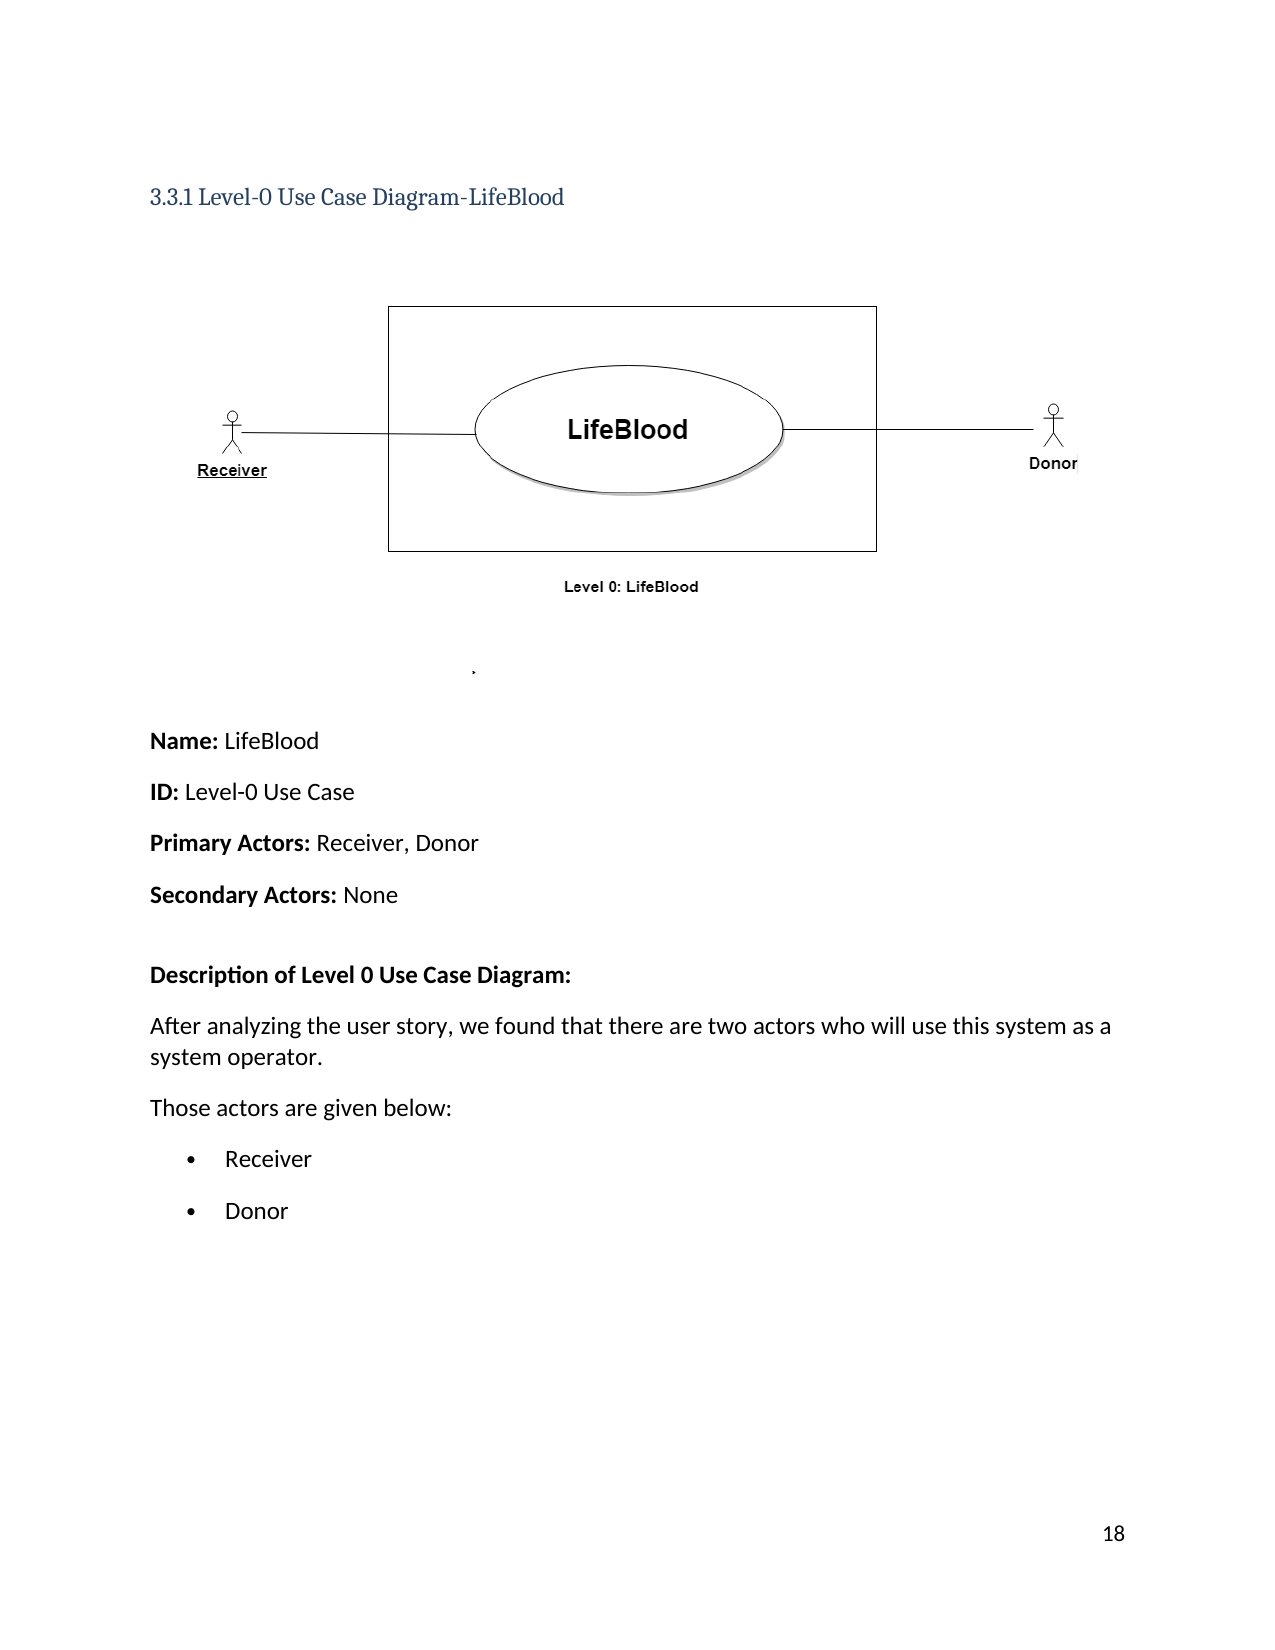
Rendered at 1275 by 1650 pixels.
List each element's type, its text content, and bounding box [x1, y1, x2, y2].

text Name: LifeBlood [150, 725, 1125, 755]
text Secondary Actors: None [150, 879, 1125, 909]
text Primary Actors: Receiver, Donor [150, 828, 1125, 858]
list Receiver [187, 1144, 1125, 1174]
text Description of Level 0 Use Case Diagram: [150, 959, 1125, 989]
list Donor [187, 1195, 1125, 1226]
text After analyzing the user story, we found that there are two actors who will use this system as a system operator. [150, 1010, 1125, 1071]
subtitle 3.3.1 Level-0 Use Case Diagram-LifeBlood [150, 183, 1125, 212]
picture [197, 306, 1078, 680]
text Those actors are given below: [150, 1092, 1125, 1123]
text ID: Level-0 Use Case [150, 776, 1125, 807]
